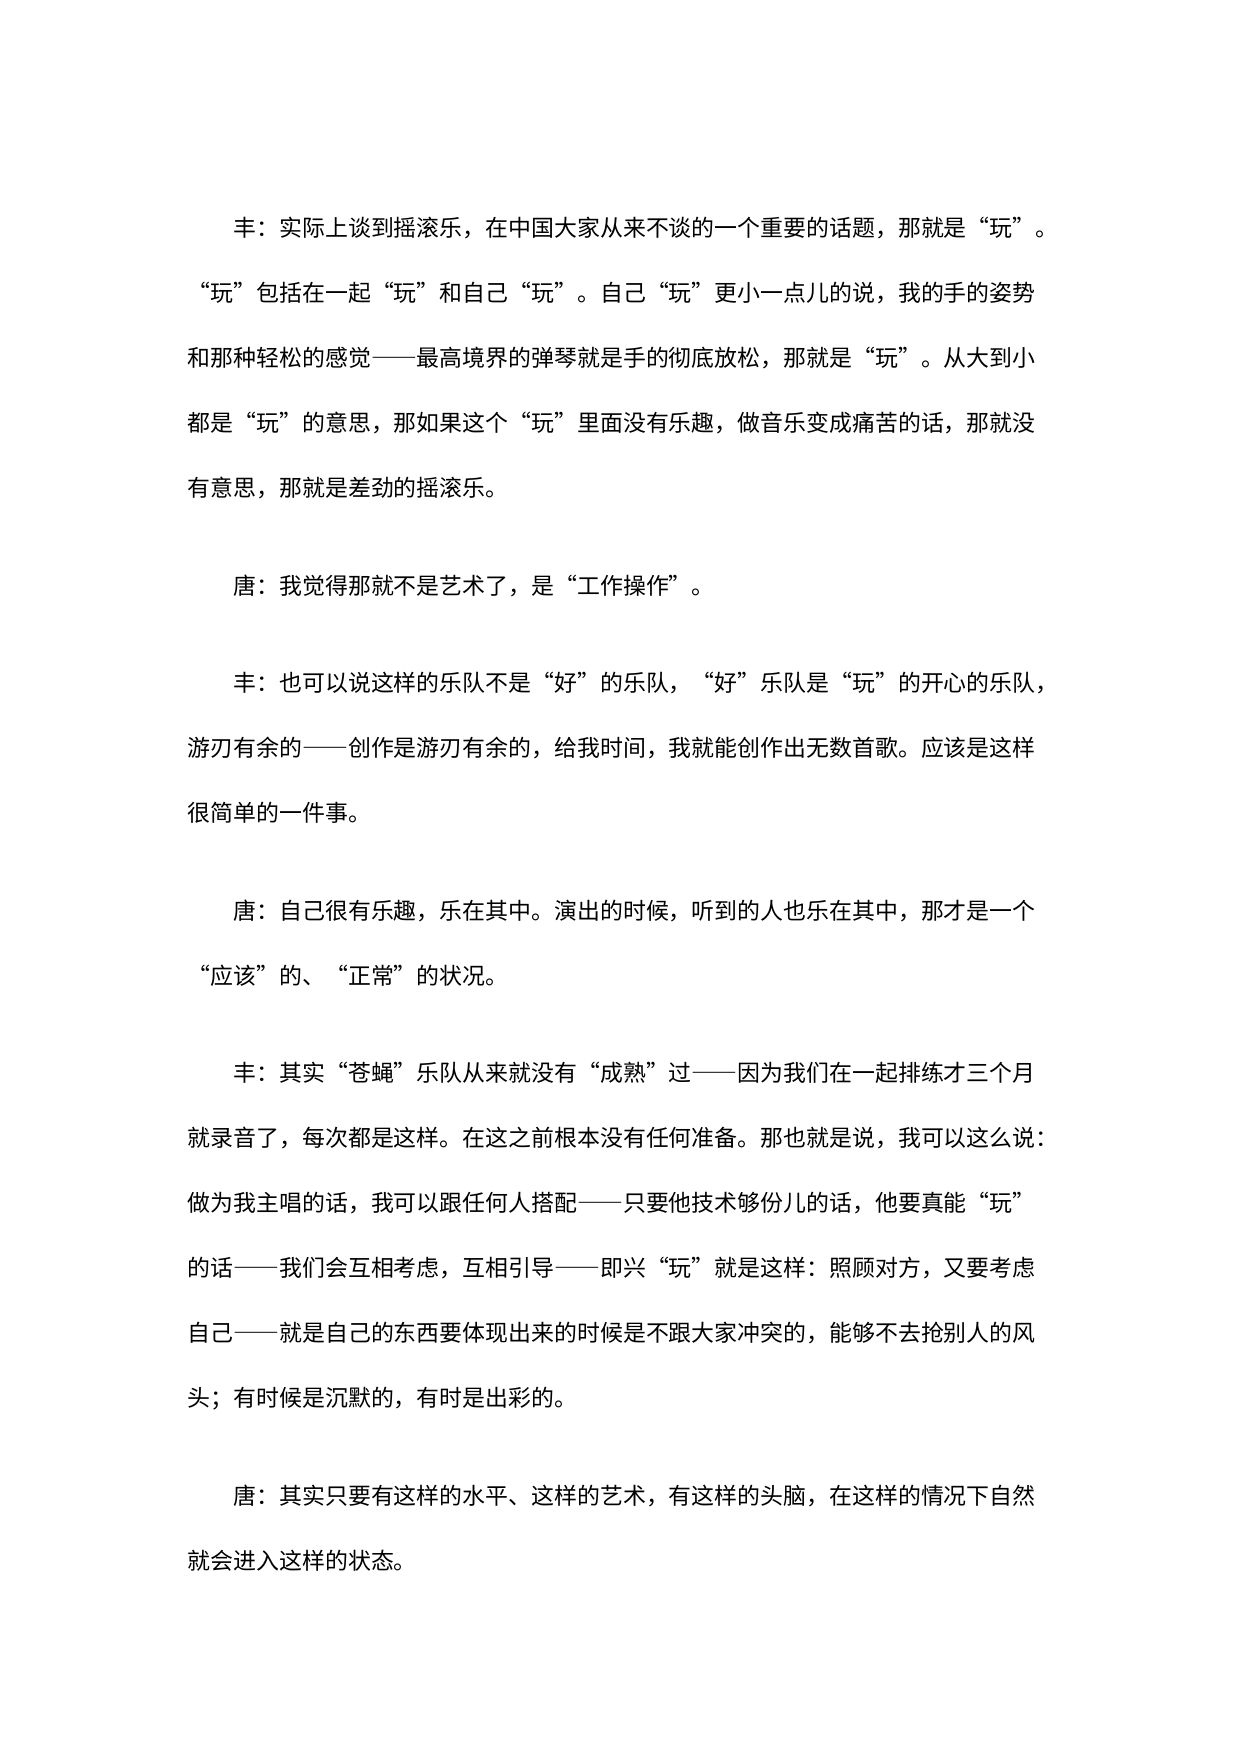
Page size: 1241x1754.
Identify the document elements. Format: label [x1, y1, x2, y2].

text [187, 162, 1053, 1592]
